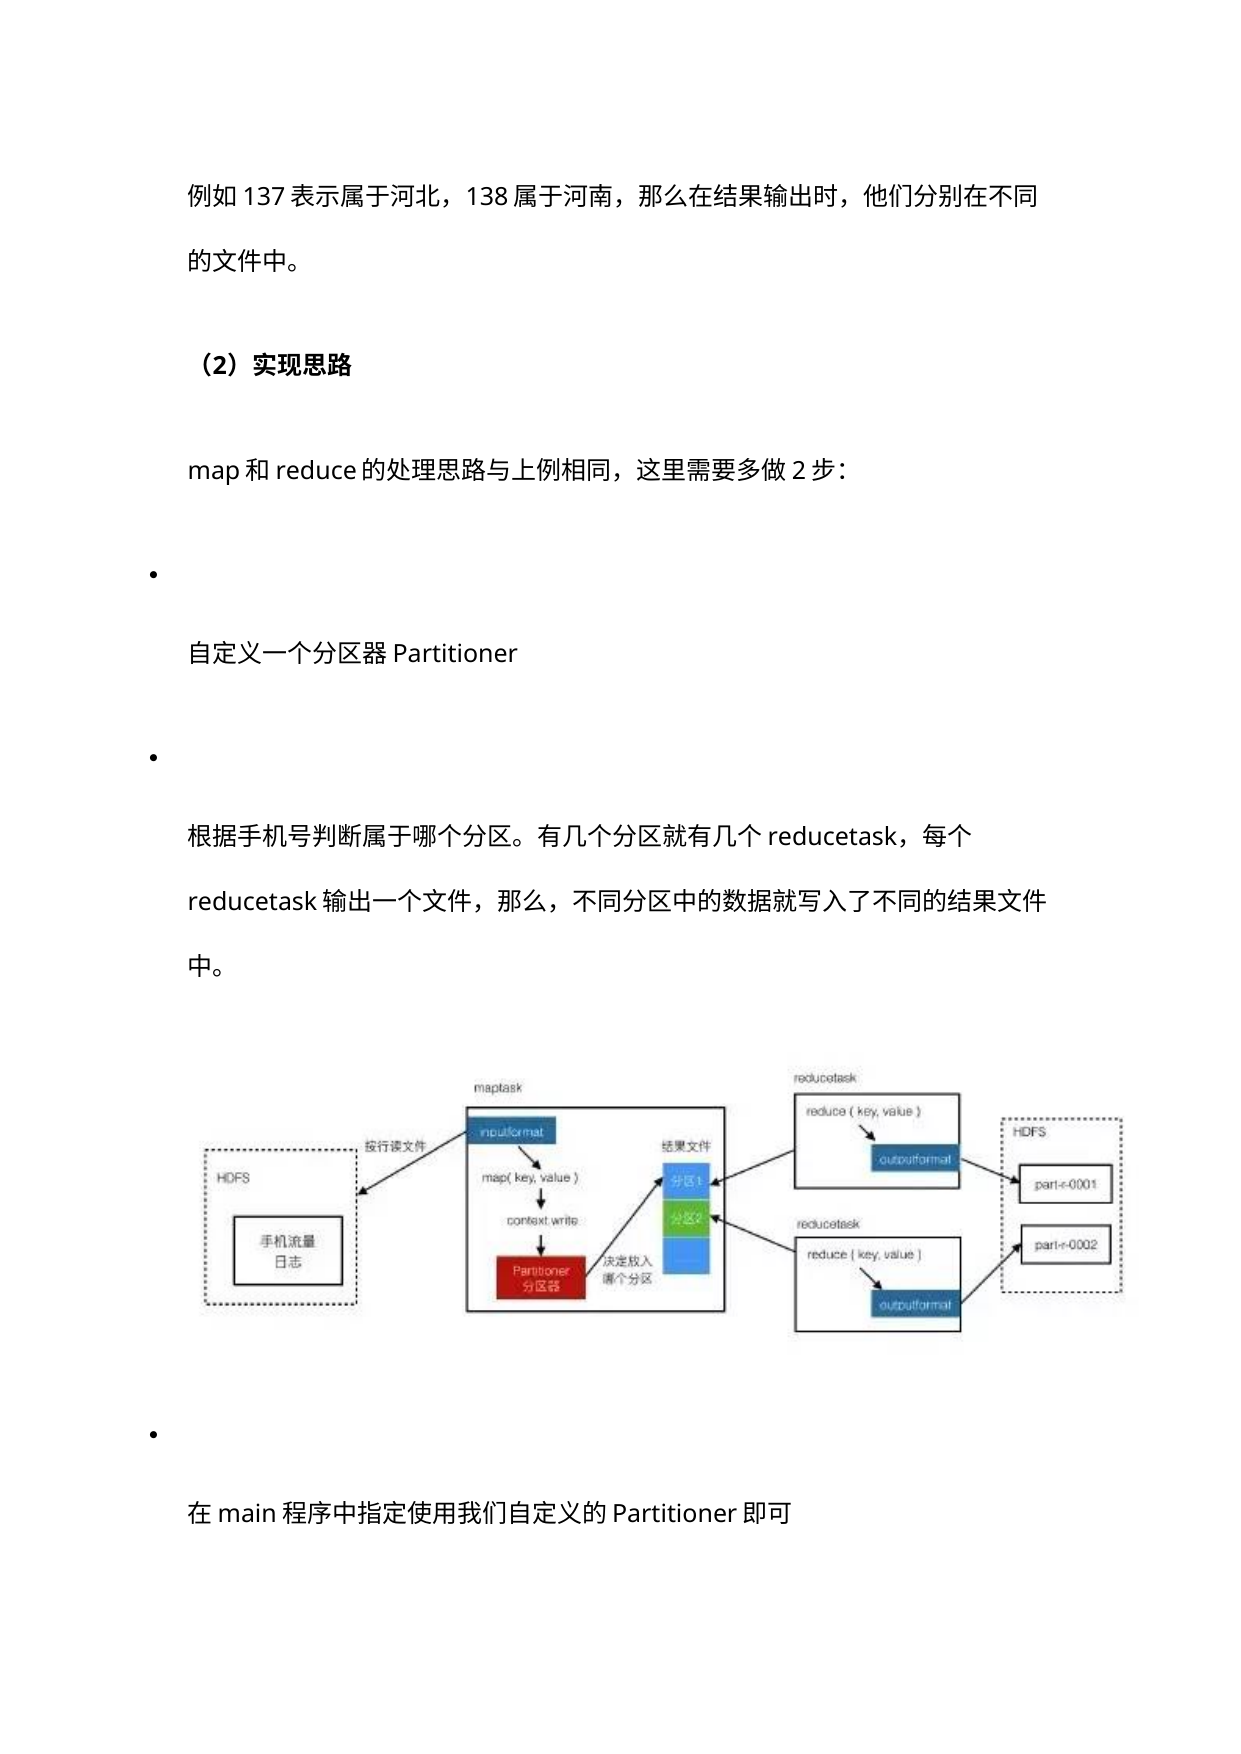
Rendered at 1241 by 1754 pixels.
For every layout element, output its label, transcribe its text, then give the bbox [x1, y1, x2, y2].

text 自定义一个分区器Partitioner [187, 619, 1053, 684]
picture [187, 1041, 1139, 1356]
text 在main程序中指定使用我们自定义的Partitioner即可 [187, 1479, 1053, 1544]
text 例如137表示属于河北，138属于河南，那么在结果输出时，他们分别在不同的文件中。 [187, 162, 1053, 292]
text （2）实现思路 [187, 331, 1053, 396]
text map和reduce的处理思路与上例相同，这里需要多做2步： [187, 436, 1053, 501]
text 根据手机号判断属于哪个分区。有几个分区就有几个reducetask，每个reducetask输出一个文件，那么，不同分区中的数据就写入了不同的结果文件中。 [187, 802, 1053, 997]
